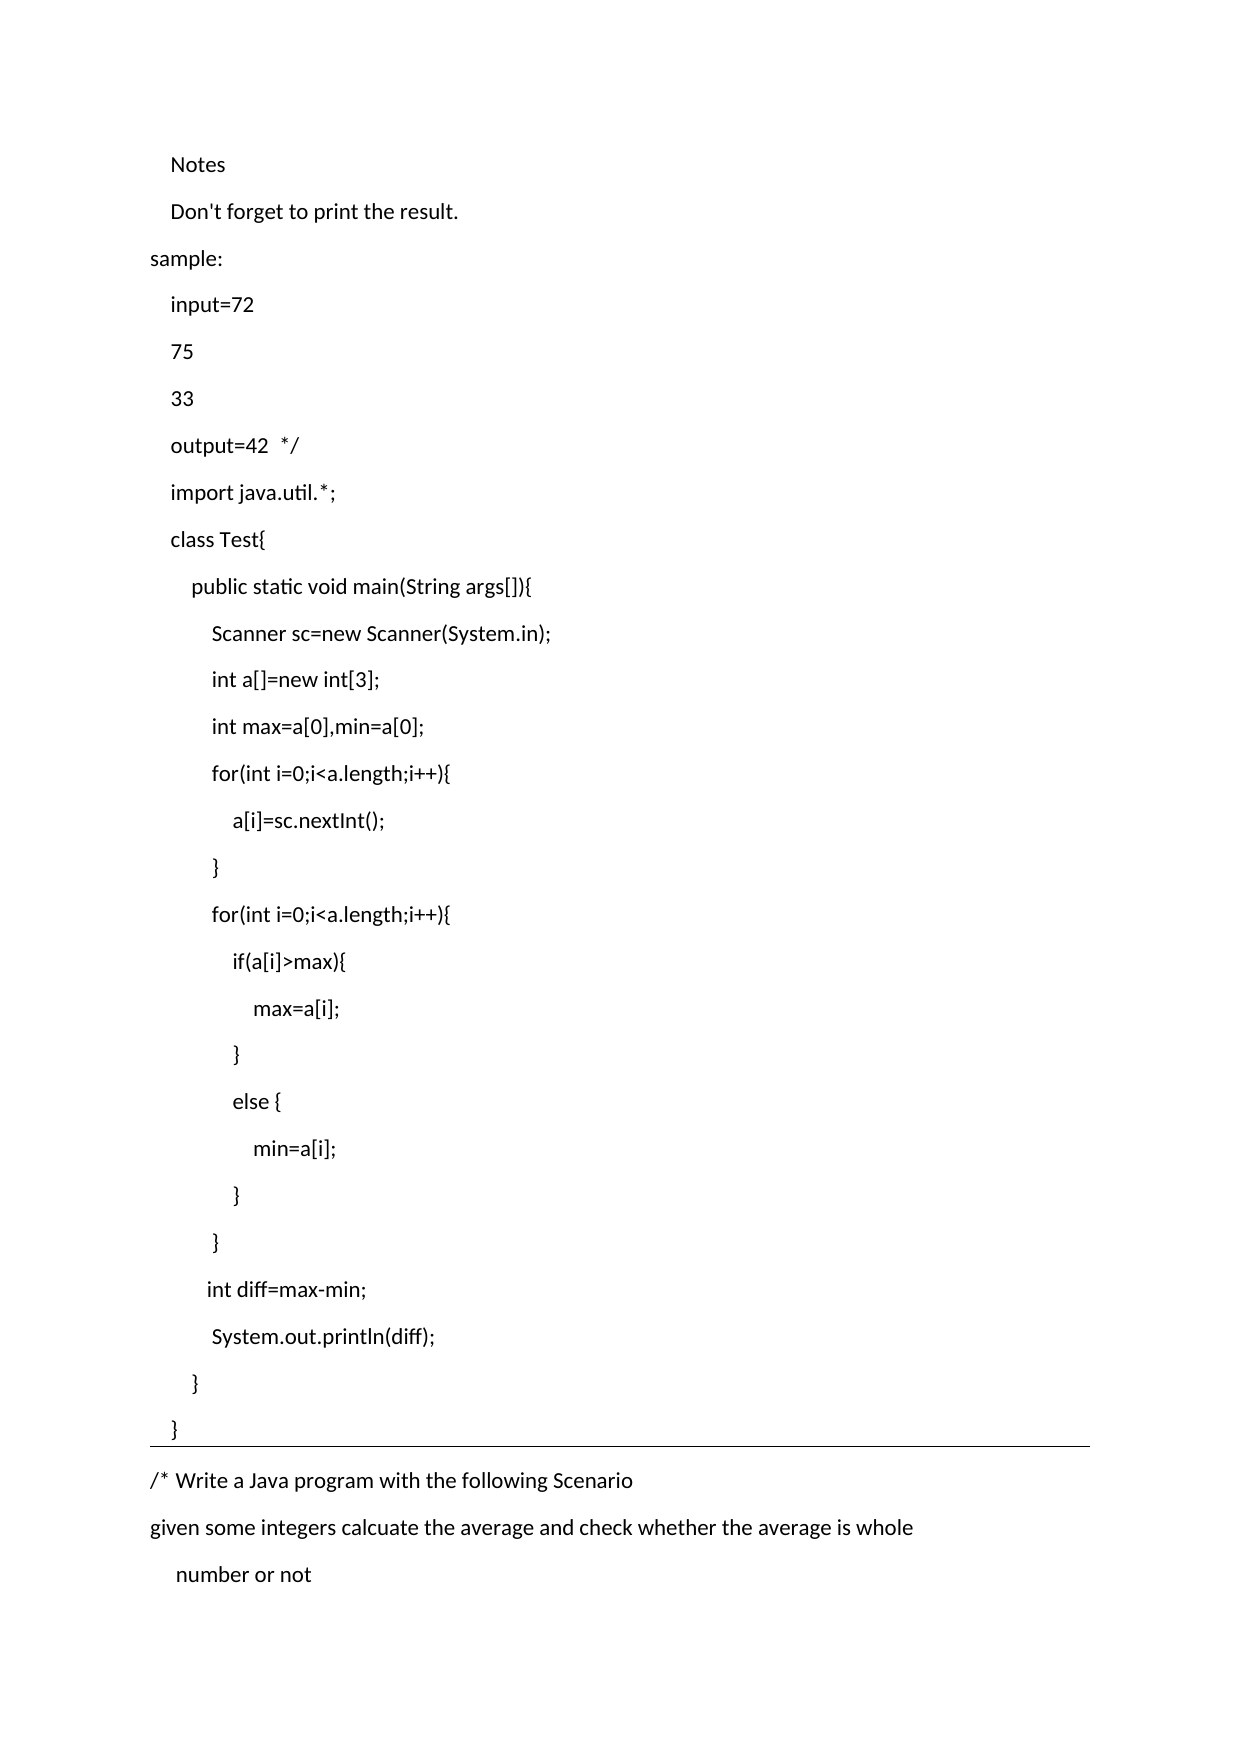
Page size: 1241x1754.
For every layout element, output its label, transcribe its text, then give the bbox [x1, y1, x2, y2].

text Don't forget to print the result. [150, 197, 1090, 225]
text public static void main(String args[]){ [150, 572, 1090, 600]
text /* Write a Java program with the following Scenario [150, 1466, 1090, 1494]
text } [150, 1369, 1090, 1397]
text output=42 */ [150, 431, 1090, 459]
text else { [150, 1087, 1090, 1116]
text 75 [150, 337, 1090, 366]
text Scanner sc=new Scanner(System.in); [150, 619, 1090, 647]
text number or not [150, 1560, 1090, 1588]
text if(a[i]>max){ [150, 947, 1090, 975]
text a[i]=sc.nextInt(); [150, 806, 1090, 834]
text class Test{ [150, 525, 1090, 553]
text int a[]=new int[3]; [150, 666, 1090, 694]
text Notes [150, 150, 1090, 178]
text input=72 [150, 291, 1090, 319]
text } [150, 1041, 1090, 1069]
text sample: [150, 244, 1090, 272]
text max=a[i]; [150, 994, 1090, 1022]
text import java.util.*; [150, 478, 1090, 506]
text int diff=max-min; [150, 1275, 1090, 1303]
text } [150, 853, 1090, 881]
text 33 [150, 384, 1090, 412]
text for(int i=0;i<a.length;i++){ [150, 900, 1090, 928]
text } [150, 1416, 1090, 1446]
text int max=a[0],min=a[0]; [150, 712, 1090, 741]
text min=a[i]; [150, 1134, 1090, 1162]
text for(int i=0;i<a.length;i++){ [150, 759, 1090, 787]
text } [150, 1181, 1090, 1209]
text System.out.println(diff); [150, 1322, 1090, 1350]
text } [150, 1228, 1090, 1256]
text given some integers calcuate the average and check whether the average is whole [150, 1513, 1090, 1541]
